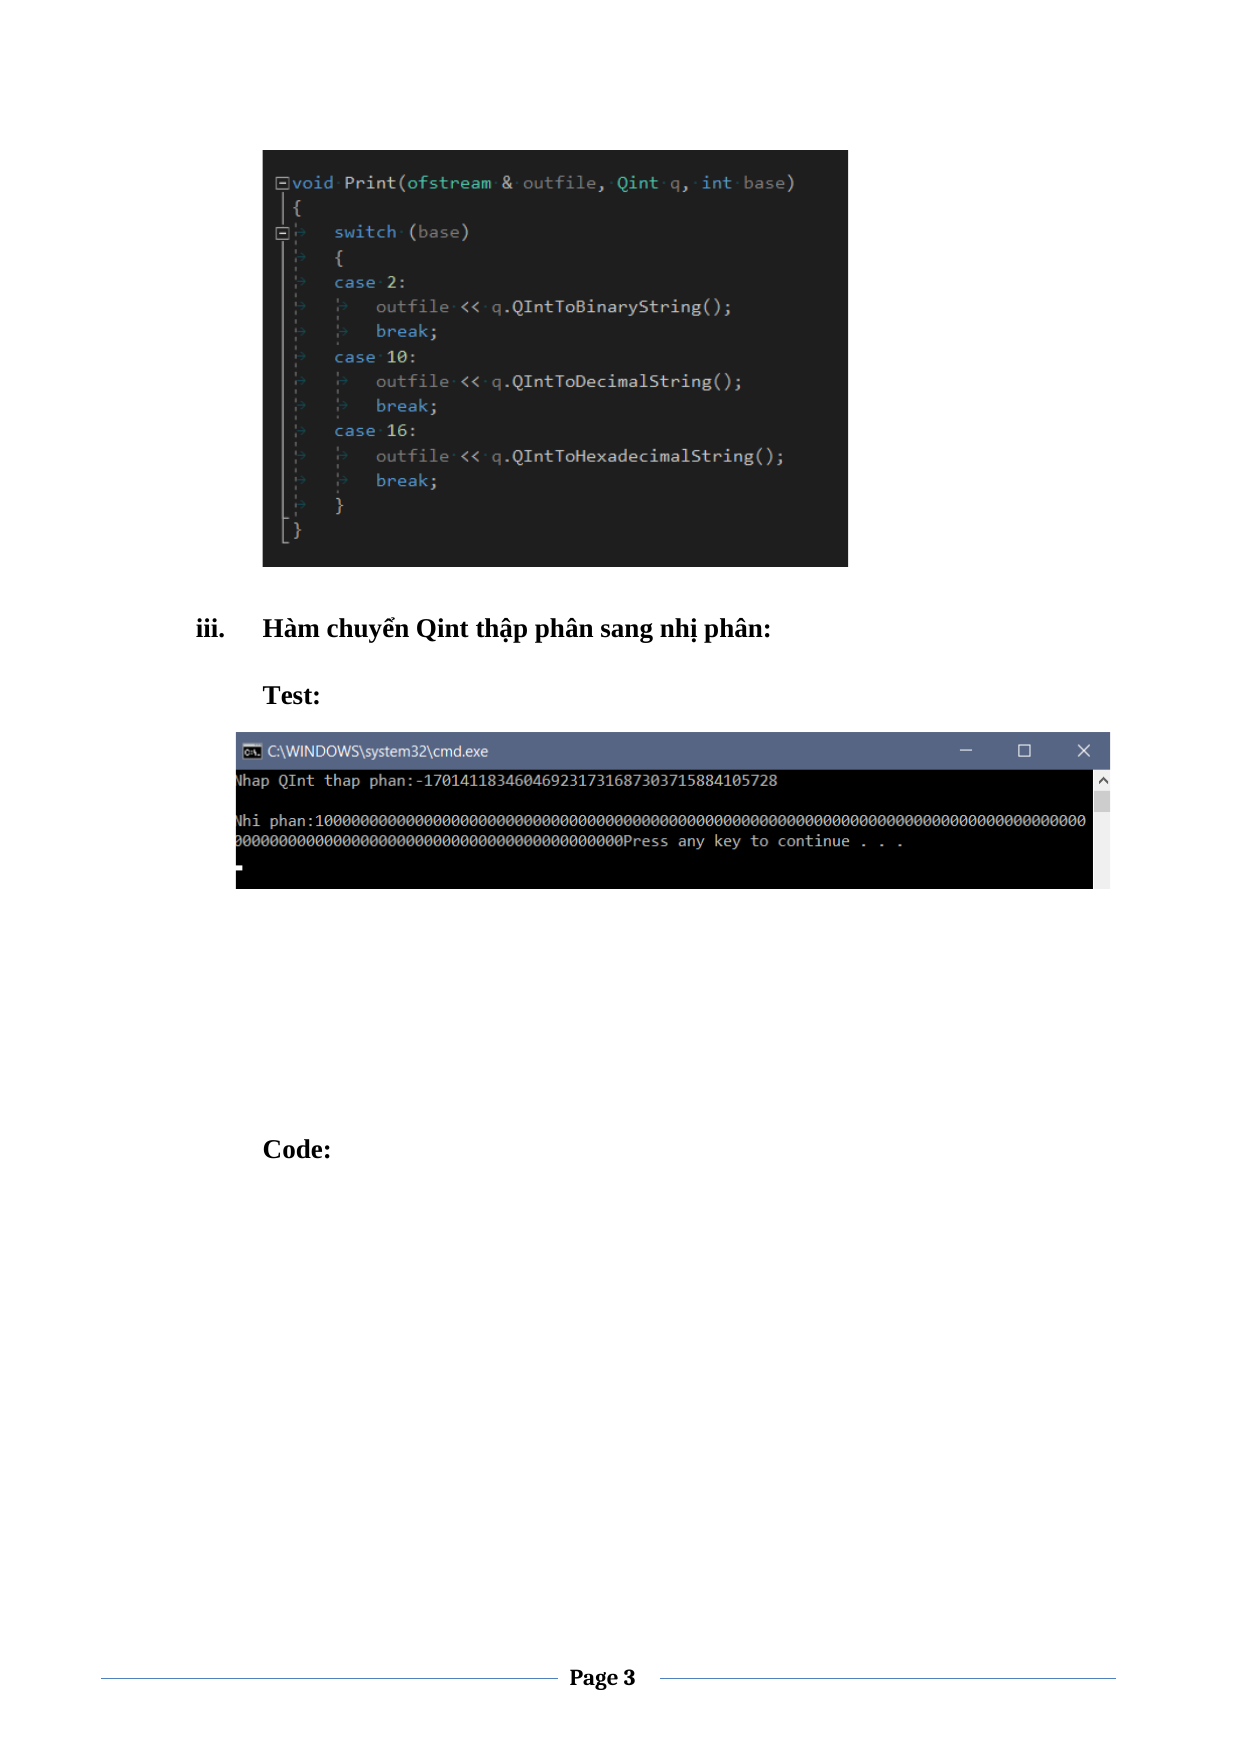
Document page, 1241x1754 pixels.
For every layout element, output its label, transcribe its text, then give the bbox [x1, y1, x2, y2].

picture [262, 150, 849, 567]
list Hàm chuyển Qint thập phân sang nhị phân: [225, 612, 1128, 675]
text Code: [262, 1133, 1128, 1164]
picture [235, 731, 1114, 891]
